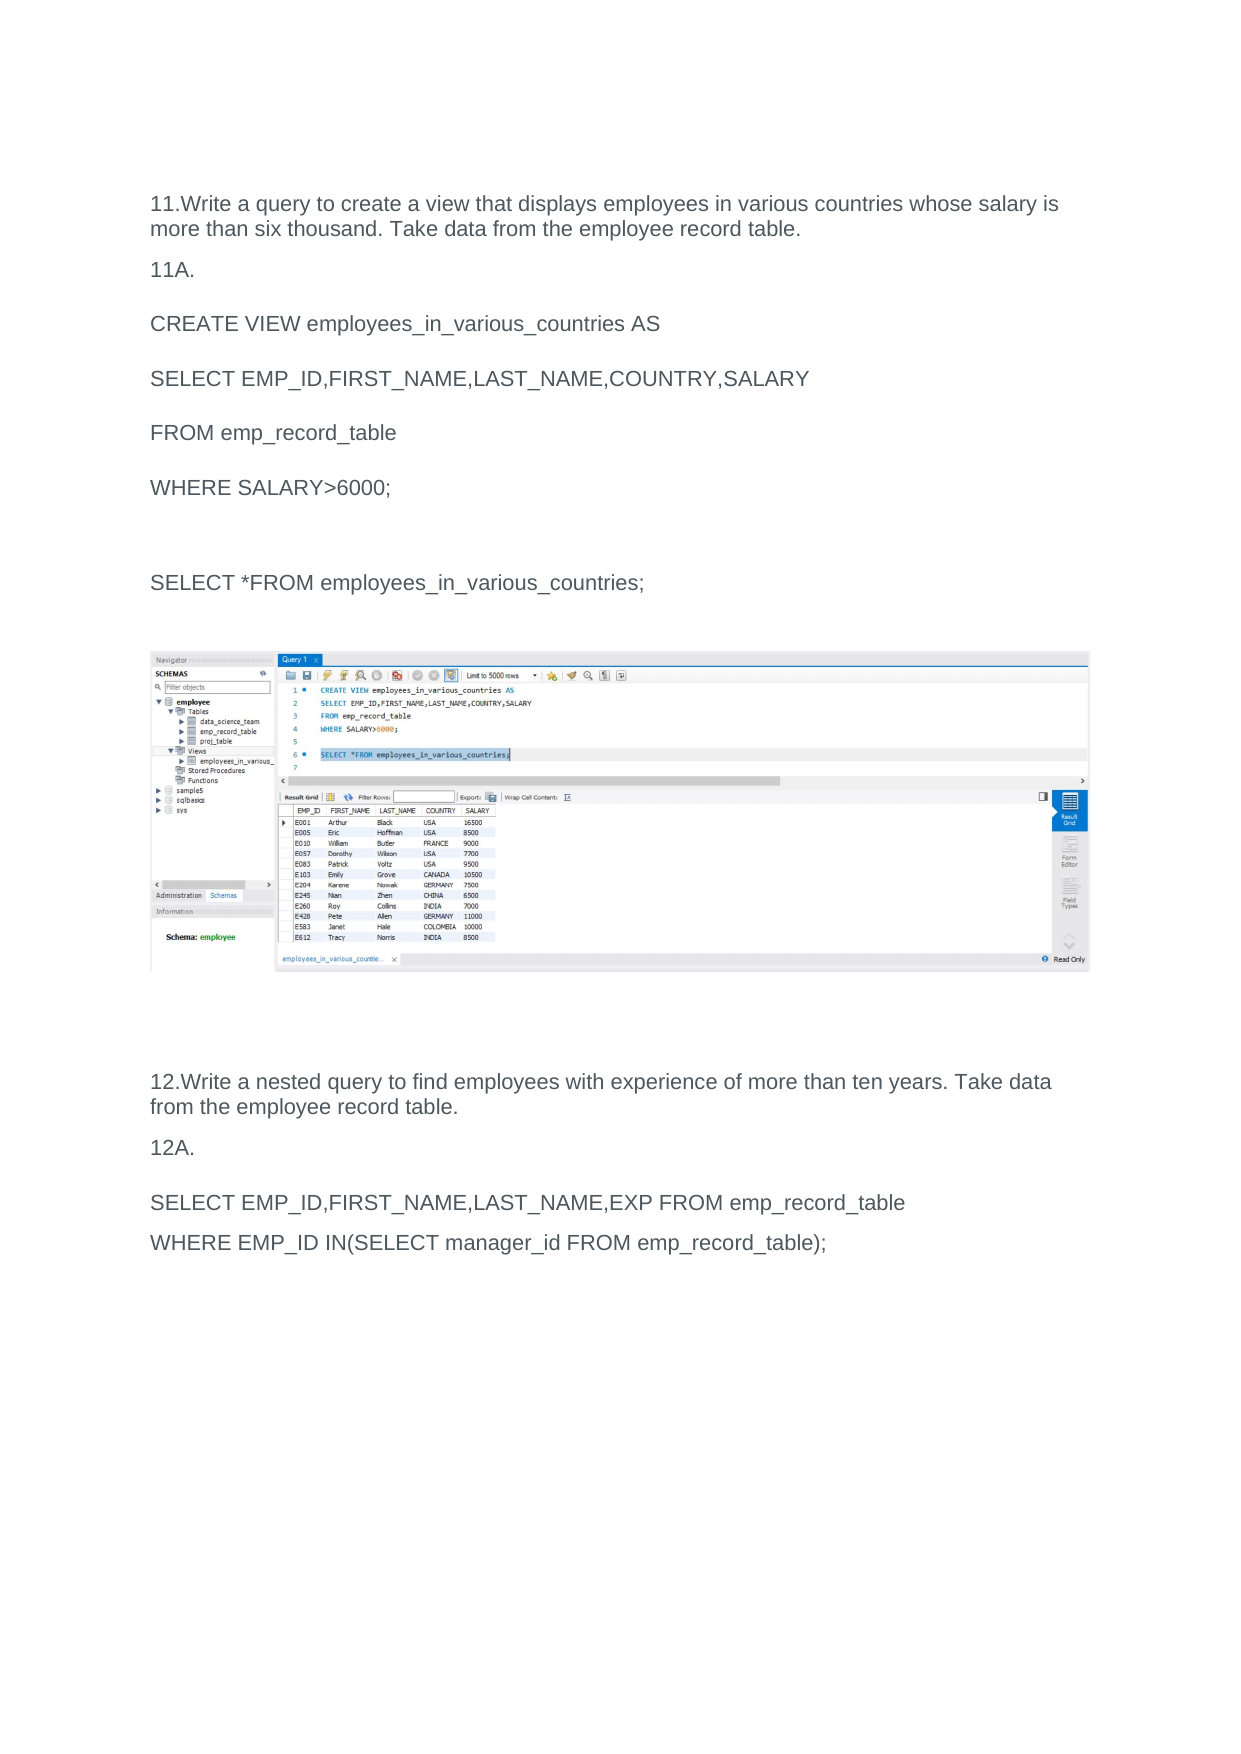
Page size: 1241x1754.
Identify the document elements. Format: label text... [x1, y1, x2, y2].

text WHERE SALARY>6000; [150, 474, 1090, 499]
text FROM emp_record_table [150, 420, 1090, 445]
text SELECT *FROM employees_in_various_countries; [150, 569, 1090, 595]
text 12.Write a nested query to find employees with experience of more than ten years. Take data from the employee record table. [150, 1069, 1090, 1119]
text 12A. [150, 1135, 1090, 1160]
text 11A. [150, 257, 1090, 282]
picture [150, 651, 1091, 972]
text 11.Write a query to create a view that displays employees in various countries whose salary is more than six thousand. Take data from the employee record table. [150, 191, 1090, 241]
text SELECT EMP_ID,FIRST_NAME,LAST_NAME,COUNTRY,SALARY [150, 366, 1090, 391]
text WHERE EMP_ID IN(SELECT manager_id FROM emp_record_table); [150, 1230, 1090, 1255]
text SELECT EMP_ID,FIRST_NAME,LAST_NAME,EXP FROM emp_record_table [150, 1189, 1090, 1214]
text CREATE VIEW employees_in_various_countries AS [150, 311, 1090, 336]
